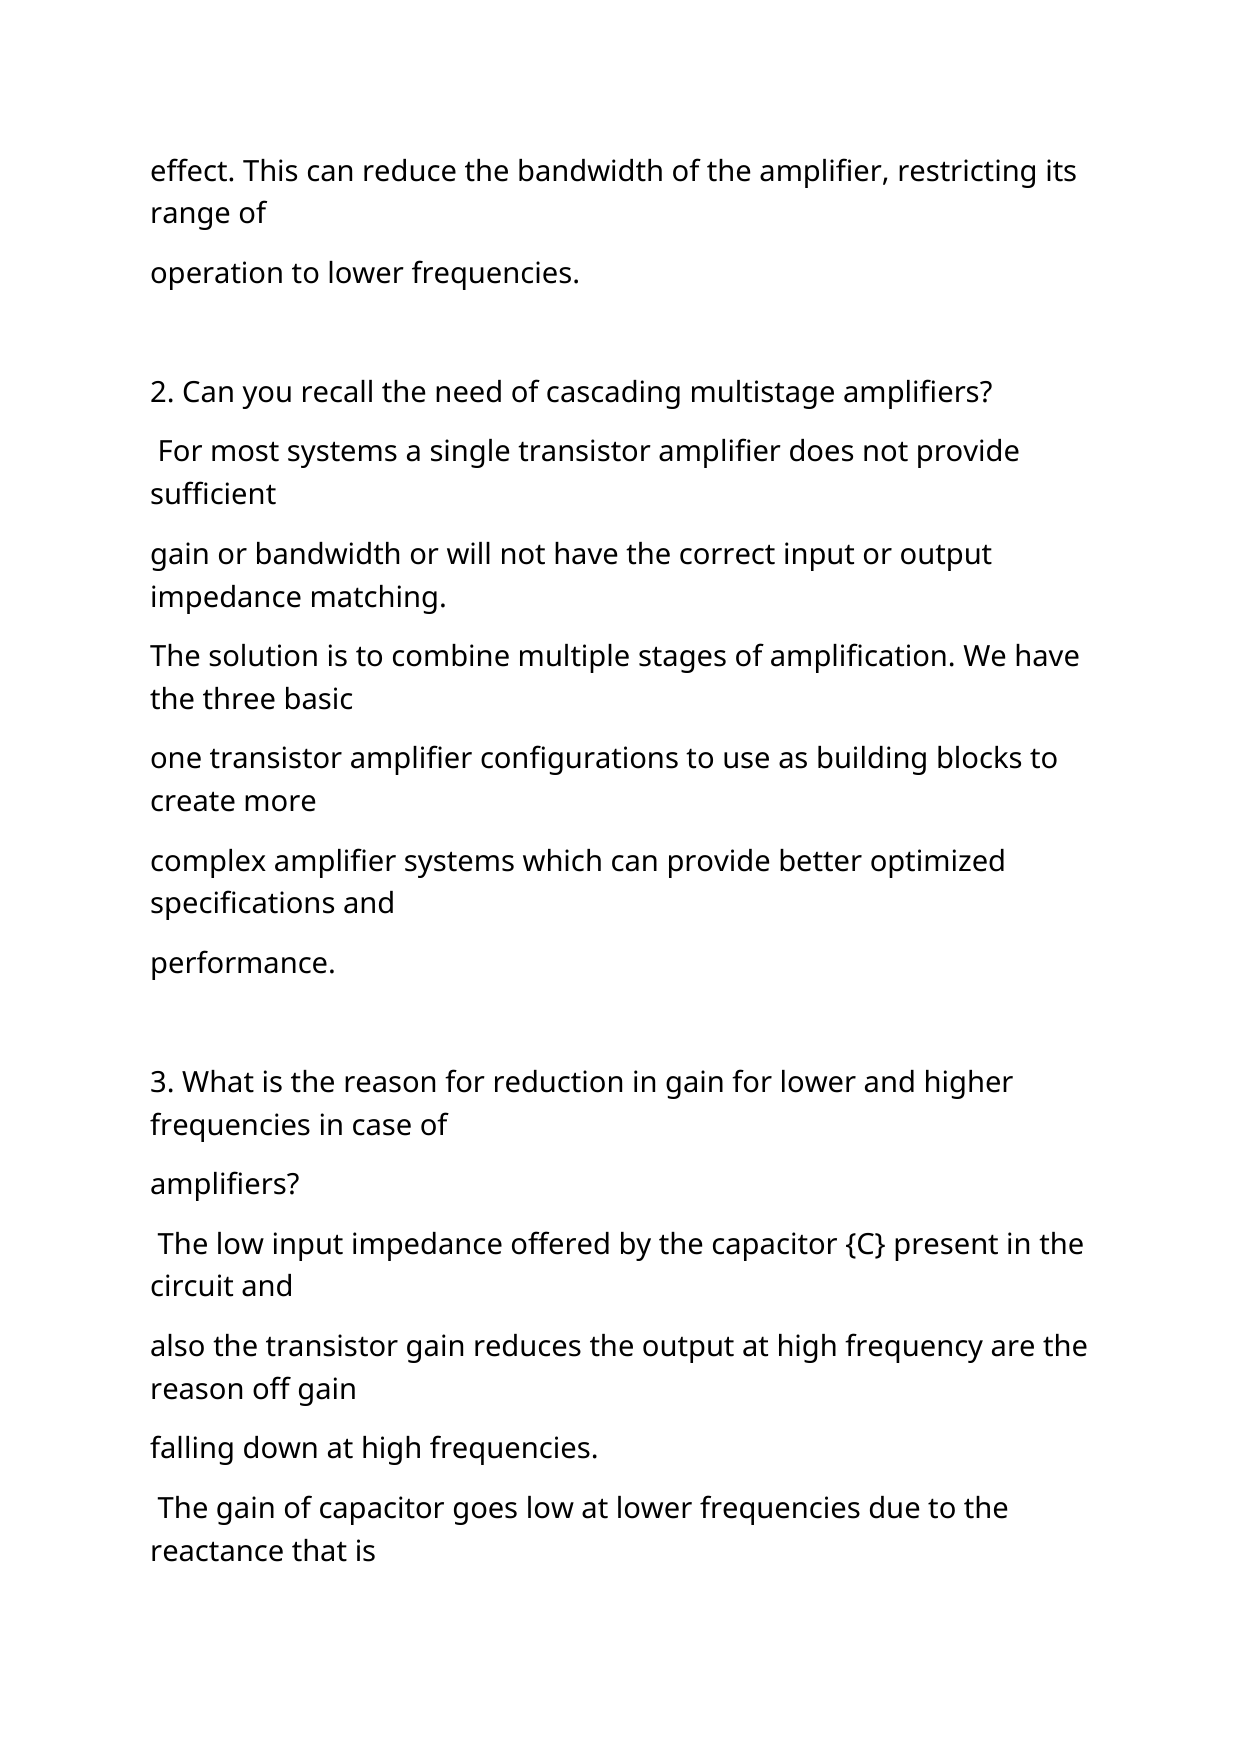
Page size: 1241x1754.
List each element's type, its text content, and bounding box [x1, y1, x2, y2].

text operation to lower frequencies. [150, 252, 1090, 292]
text complex amplifier systems which can provide better optimized specifications and [150, 840, 1090, 922]
text one transistor amplifier configurations to use as building blocks to create more [150, 738, 1090, 820]
text 3. What is the reason for reduction in gain for lower and higher frequencies in case of [150, 1061, 1090, 1144]
text The solution is to combine multiple stages of amplification. We have the three basic [150, 635, 1090, 718]
text The low input impedance offered by the capacitor {C} present in the circuit and [150, 1223, 1090, 1305]
text amplifiers? [150, 1163, 1090, 1203]
text falling down at high frequencies. [150, 1427, 1090, 1467]
text 2. Can you recall the need of cascading multistage amplifiers? [150, 371, 1090, 411]
text The gain of capacitor goes low at lower frequencies due to the reactance that is [150, 1487, 1090, 1569]
text gain or bandwidth or will not have the correct input or output impedance matching. [150, 533, 1090, 616]
text effect. This can reduce the bandwidth of the amplifier, restricting its range of [150, 150, 1090, 232]
text also the transistor gain reduces the output at high frequency are the reason off gain [150, 1325, 1090, 1408]
text performance. [150, 942, 1090, 982]
text For most systems a single transistor amplifier does not provide sufficient [150, 431, 1090, 513]
